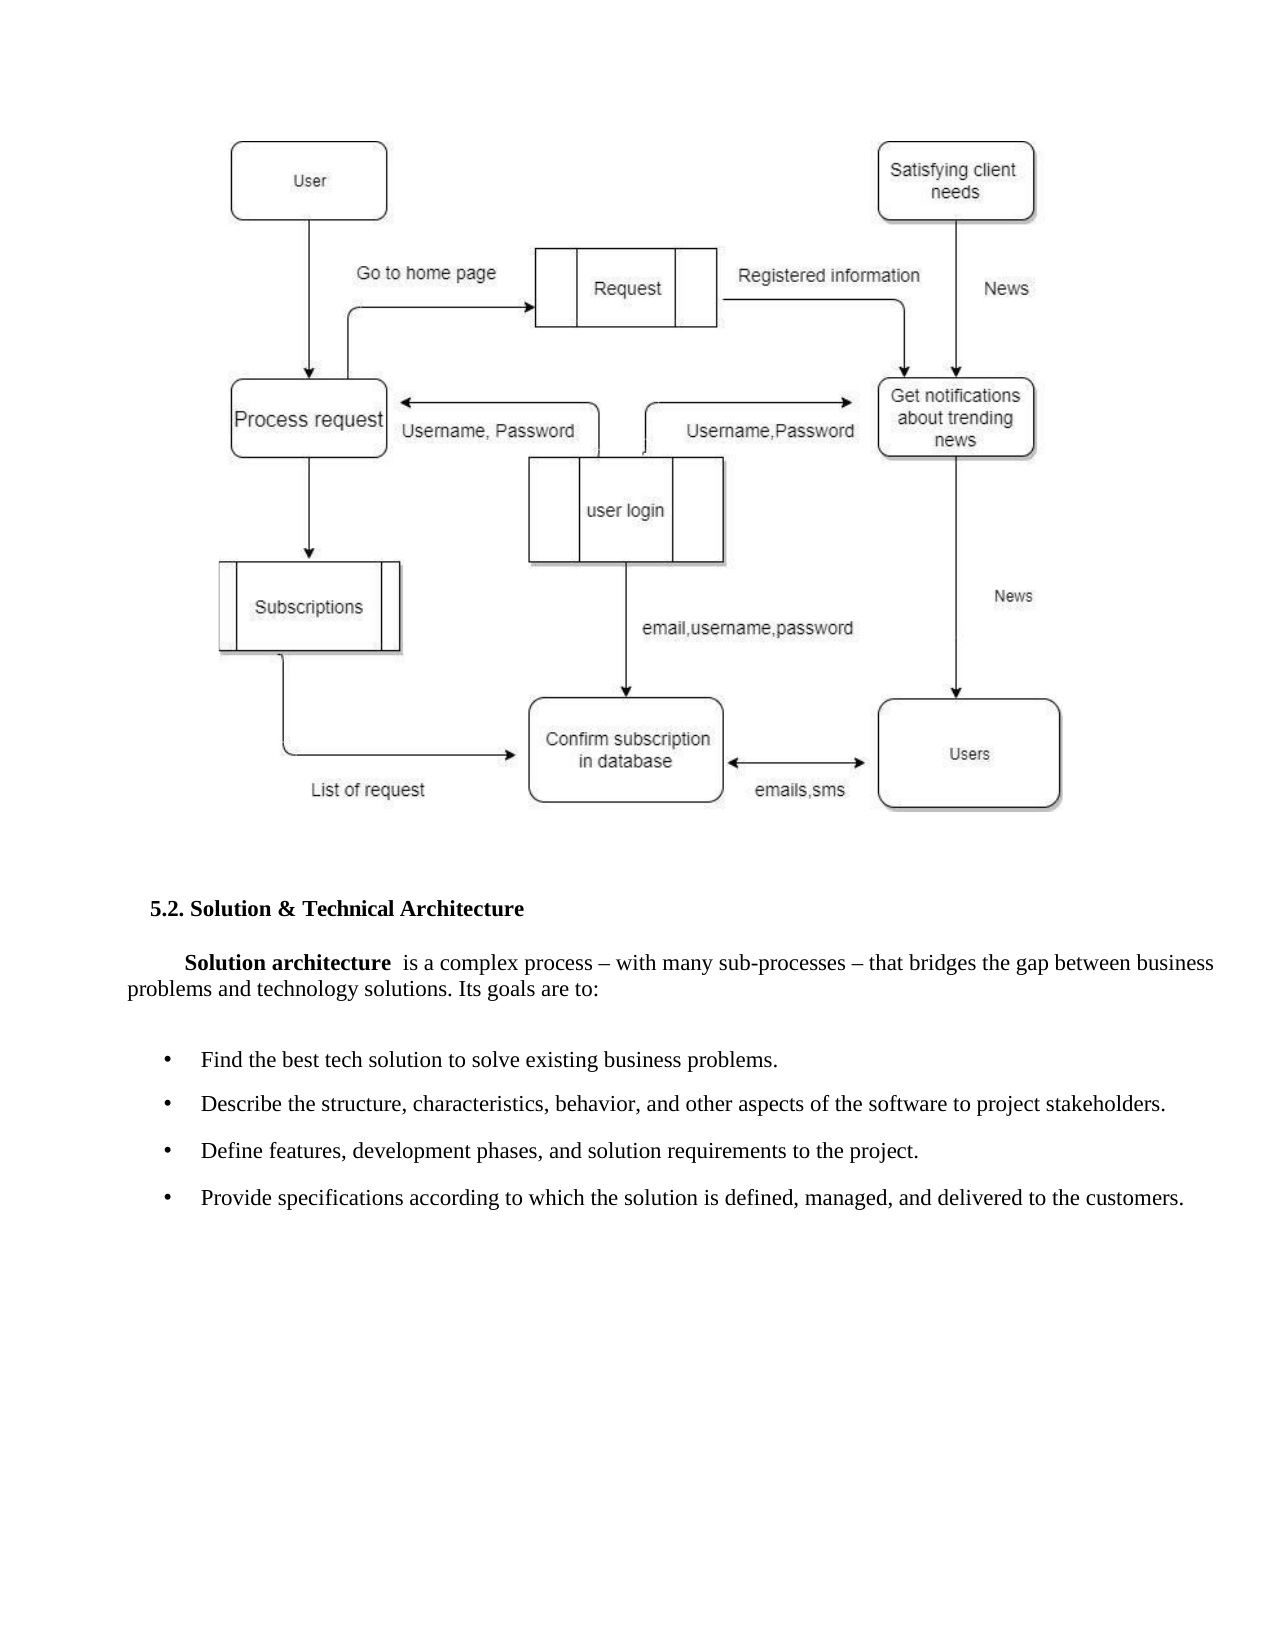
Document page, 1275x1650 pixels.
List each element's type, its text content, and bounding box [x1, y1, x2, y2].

list Solution & Technical Architecture [150, 896, 1258, 922]
text Solution architecture is a complex process – with many sub-processes – that bridges the gap between business problems and technology solutions. Its goals are to: [127, 949, 1258, 1002]
list Describe the structure, characteristics, behavior, and other aspects of the software to project stakeholders. [163, 1089, 1258, 1116]
list Find the best tech solution to solve existing business problems. [163, 1045, 1258, 1073]
picture [218, 141, 1063, 812]
list Define features, development phases, and solution requirements to the project. [163, 1136, 1258, 1164]
list Provide specifications according to which the solution is defined, managed, and delivered to the customers. [163, 1184, 1258, 1211]
